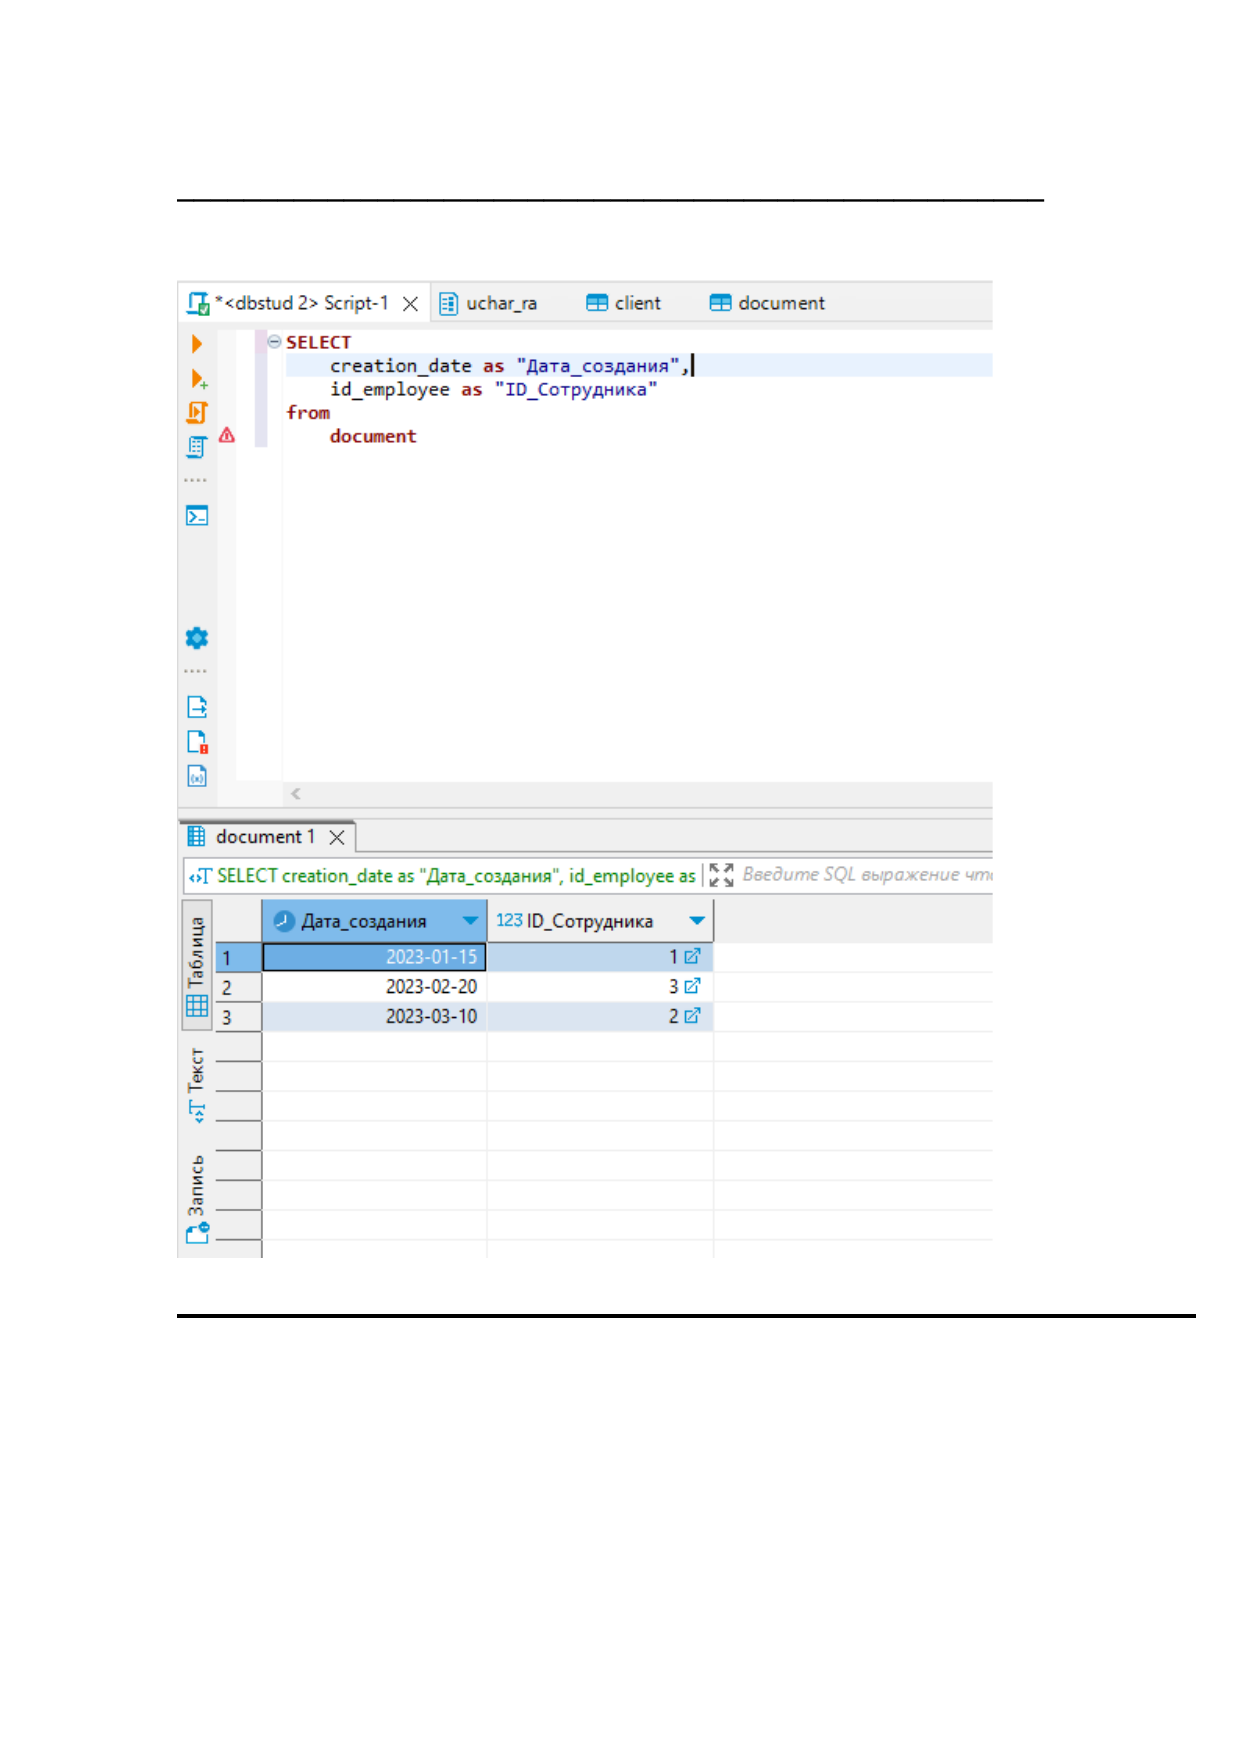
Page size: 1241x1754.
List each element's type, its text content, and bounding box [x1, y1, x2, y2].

text ____________________________________________________ [177, 166, 1196, 204]
picture [177, 280, 993, 1258]
